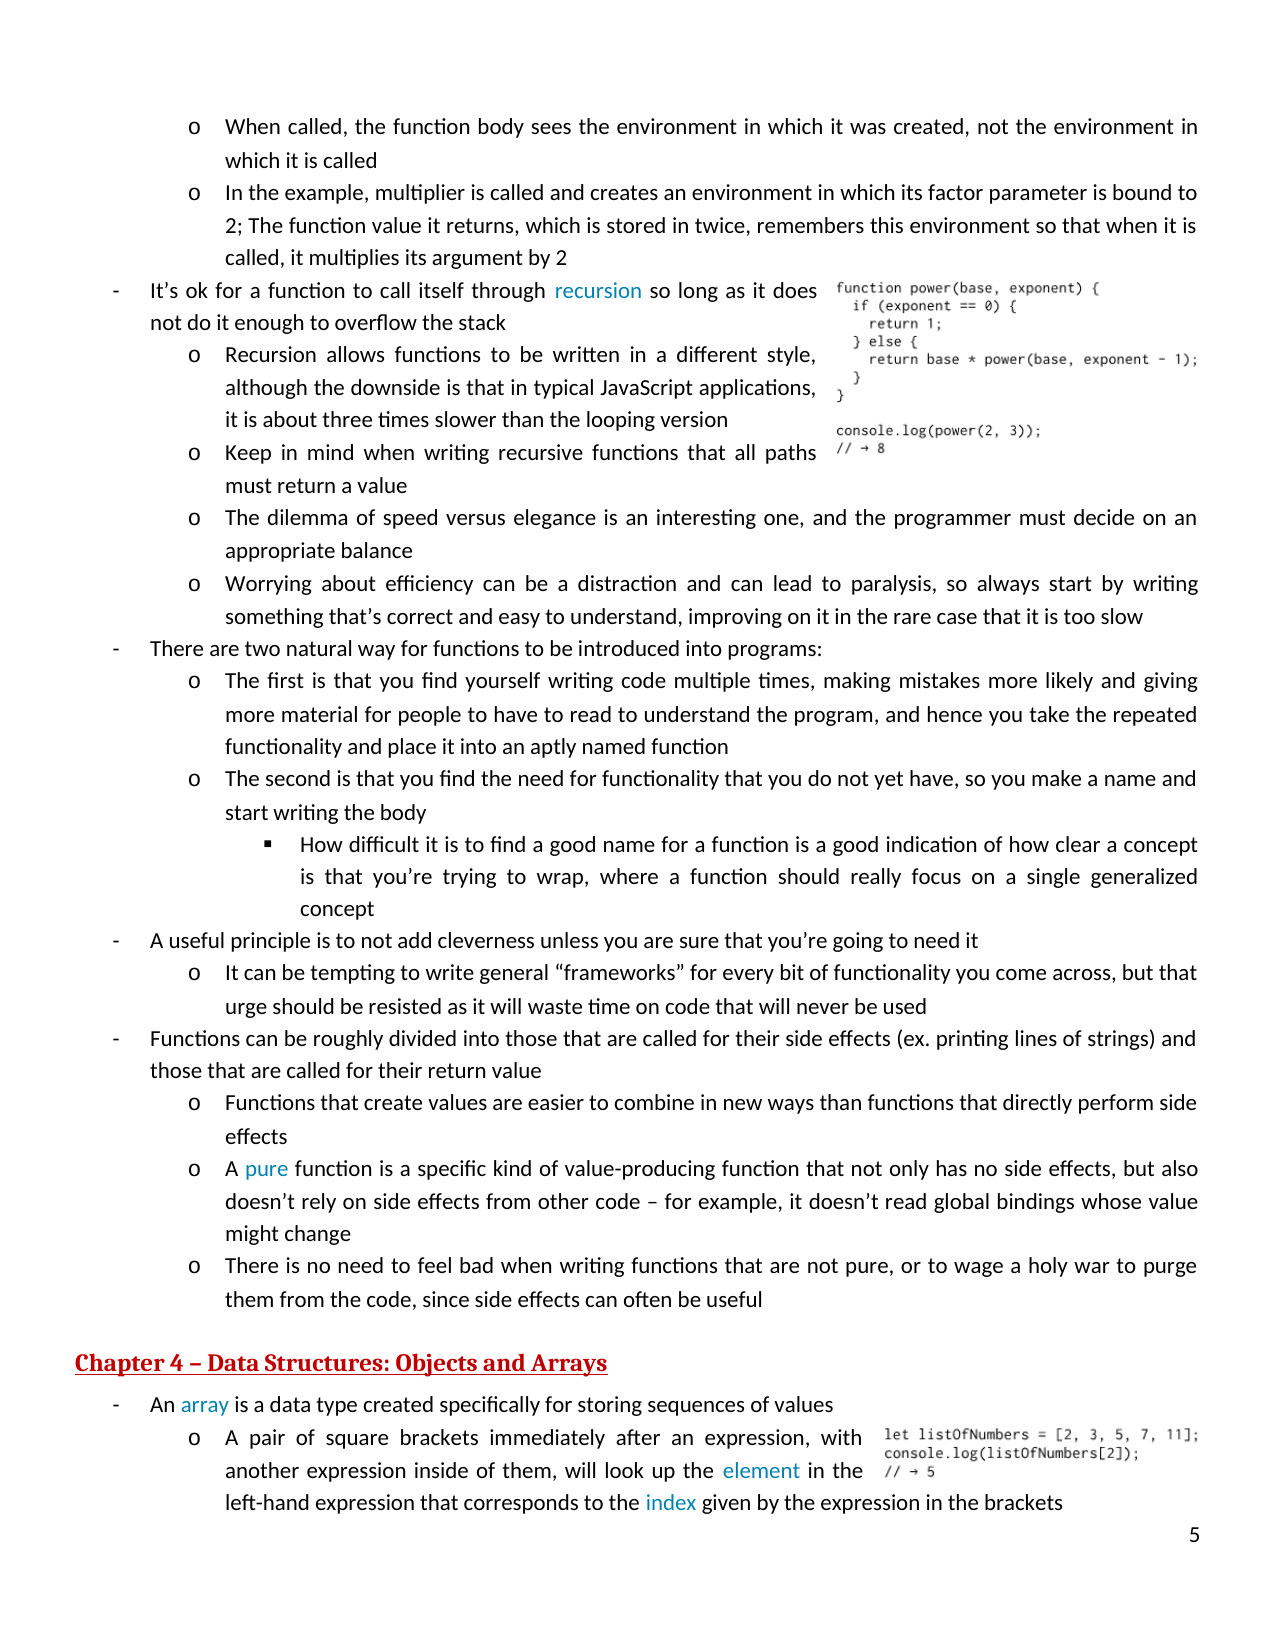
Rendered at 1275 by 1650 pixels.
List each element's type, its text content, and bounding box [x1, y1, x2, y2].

list In the example, multiplier is called and creates an environment in which its factor parameter is bound to 2; The function value it returns, which is stored in twice, remembers this environment so that when it is called, it multiplies its argument by 2 [187, 178, 1200, 272]
list A pair of square brackets immediately after an expression, with another expression inside of them, will look up the element in the left-hand expression that corresponds to the index given by the expression in the brackets [187, 1423, 1200, 1516]
list An array is a data type created specifically for storing sequences of values [112, 1391, 1200, 1419]
list Recursion allows functions to be written in a different style, although the downside is that in typical JavaScript applications, it is about three times slower than the looping version [187, 340, 836, 434]
list A pure function is a specific kind of value-producing function that not only has no side effects, but also doesn’t rely on side effects from other code – for example, it doesn’t read global bindings whose value might change [187, 1154, 1200, 1247]
list It can be tempting to write general “frameworks” for every bit of functionality you come across, but that urge should be resisted as it will waste time on code that will never be used [187, 958, 1200, 1020]
list There are two natural way for functions to be introduced into programs: [112, 634, 1200, 662]
list The dilemma of speed versus elegance is an interesting one, and the programmer must decide on an appropriate balance [187, 503, 1200, 565]
picture [882, 1424, 1200, 1481]
list It’s ok for a function to call itself through recursion so long as it does not do it enough to overflow the stack [112, 276, 1200, 336]
list Keep in mind when writing recursive functions that all paths must return a value [187, 438, 1200, 499]
list When called, the function body sees the environment in which it was created, not the environment in which it is called [187, 112, 1200, 174]
list Functions can be roughly divided into those that are called for their side effects (ex. printing lines of strings) and those that are called for their return value [112, 1024, 1200, 1084]
list How difficult it is to find a good name for a function is a good indication of how clear a concept is that you’re trying to wrap, where a function should really focus on a single generalized concept [262, 830, 1200, 922]
list The first is that you find yourself writing code multiple times, making mistakes more likely and giving more material for people to have to read to understand the program, and hence you take the repeated functionality and place it into an aptly named function [187, 667, 1200, 760]
list A useful principle is to not add cleverness unless you are sure that you’re going to need it [112, 926, 1200, 954]
subtitle Chapter 4 – Data Structures: Objects and Arrays [75, 1349, 1200, 1378]
list The second is that you find the need for functionality that you do not yet have, so you make a name and start writing the body [187, 764, 1200, 826]
list Functions that create values are easier to combine in new ways than functions that directly perform side effects [187, 1088, 1200, 1150]
list Worrying about efficiency can be a distraction and can lead to paralysis, so always start by writing something that’s correct and easy to understand, improving on it in the rare case that it is too slow [187, 569, 1200, 630]
picture [836, 277, 1200, 458]
list There is no need to feel bad when writing functions that are not pure, or to wage a holy war to purge them from the code, since side effects can often be useful [187, 1252, 1200, 1313]
